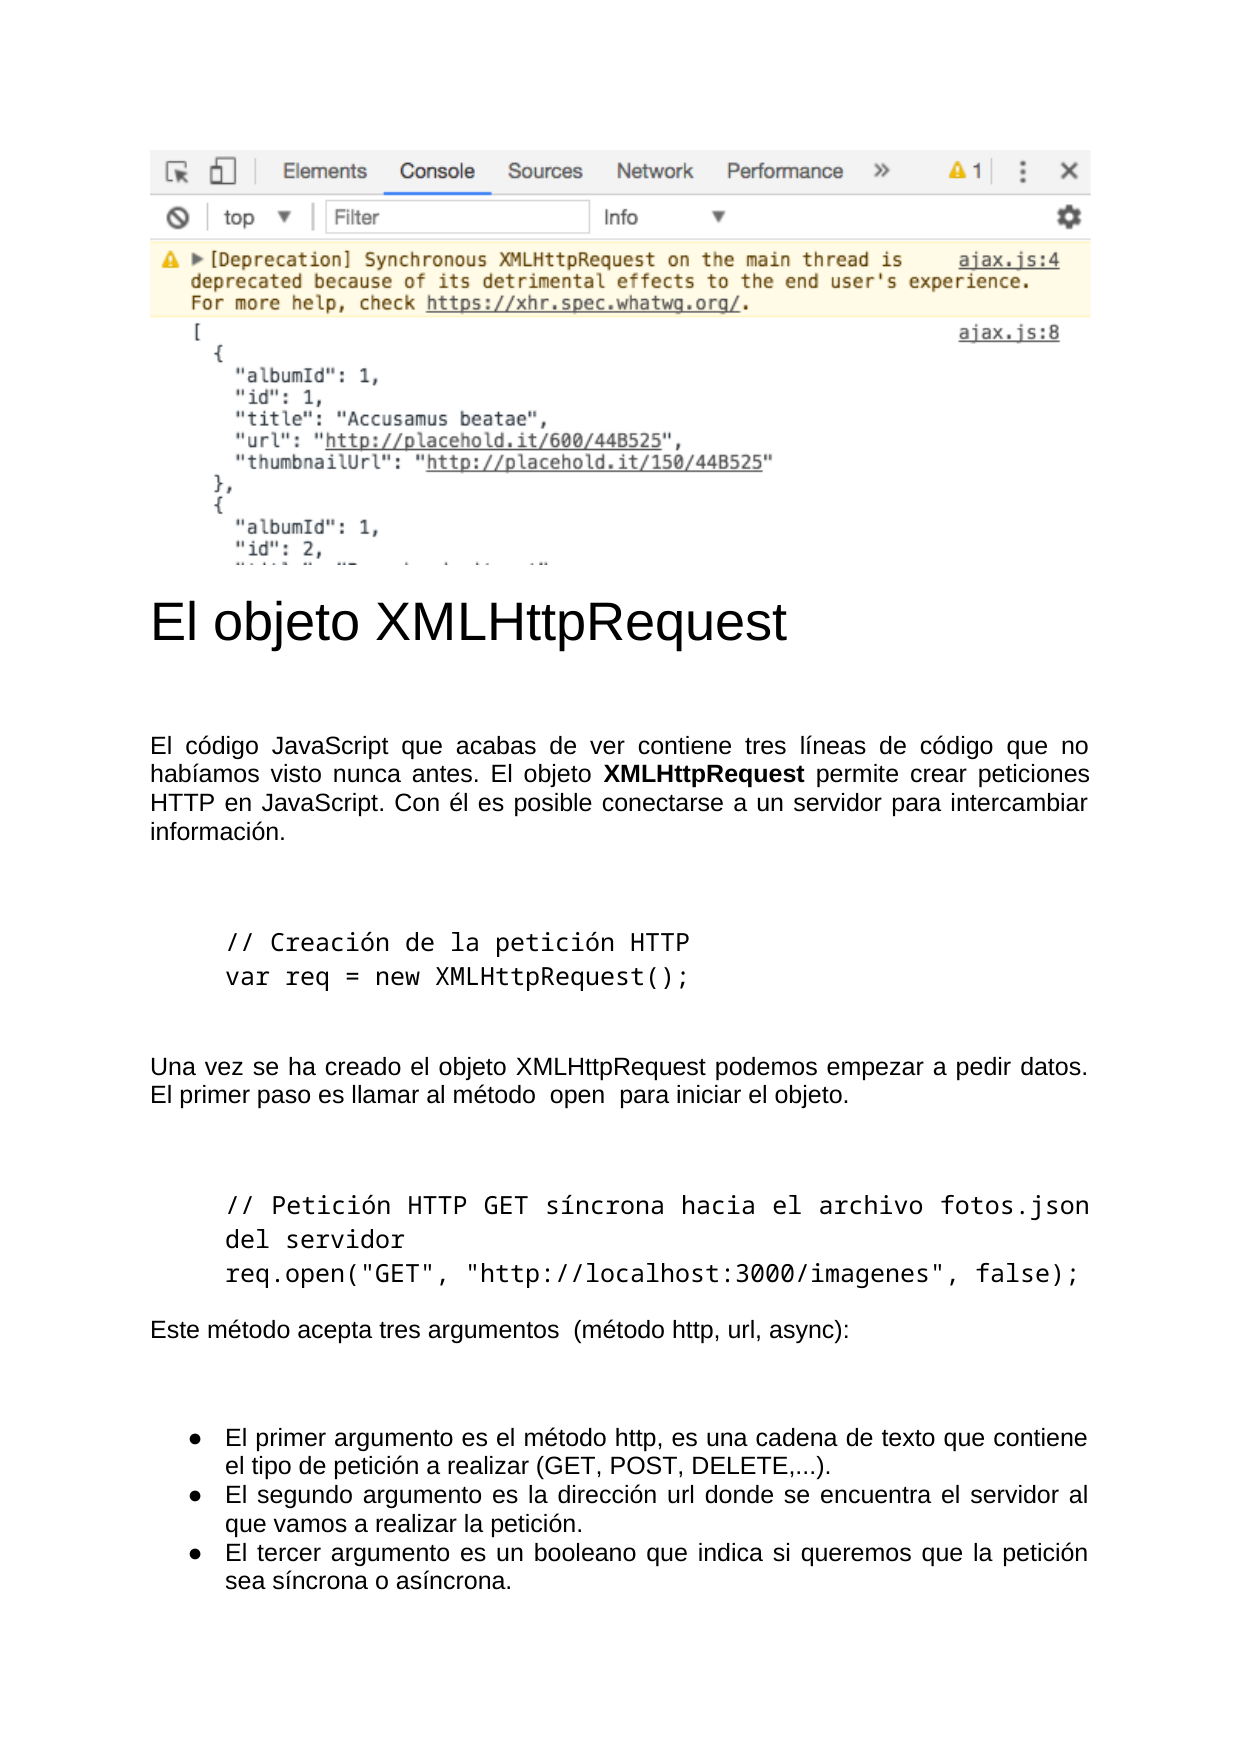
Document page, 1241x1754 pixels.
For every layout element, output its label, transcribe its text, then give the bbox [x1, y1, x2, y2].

text // Petición HTTP GET síncrona hacia el archivo fotos.json del servidor [225, 1188, 1090, 1256]
text Este método acepta tres argumentos (método http, url, async): [150, 1315, 1090, 1344]
title El objeto XMLHttpRequest [150, 589, 1090, 652]
picture [150, 150, 1091, 565]
list El tercer argumento es un booleano que indica si queremos que la petición sea síncrona o asíncrona. [187, 1537, 1090, 1595]
list El primer argumento es el método http, es una cadena de texto que contiene el tipo de petición a realizar (GET, POST, DELETE,...). [187, 1422, 1090, 1480]
text var req = new XMLHttpRequest(); [225, 958, 1090, 992]
text Una vez se ha creado el objeto XMLHttpRequest podemos empezar a pedir datos. El primer paso es llamar al método open para iniciar el objeto. [150, 1052, 1090, 1109]
text El código JavaScript que acabas de ver contiene tres líneas de código que no habíamos visto nunca antes. El objeto XMLHttpRequest permite crear peticiones HTTP en JavaScript. Con él es posible conectarse a un servidor para intercambiar información. [150, 731, 1090, 846]
list El segundo argumento es la dirección url donde se encuentra el servidor al que vamos a realizar la petición. [187, 1480, 1090, 1537]
text // Creación de la petición HTTP [225, 924, 1090, 958]
text req.open("GET", "http://localhost:3000/imagenes", false); [225, 1256, 1090, 1290]
